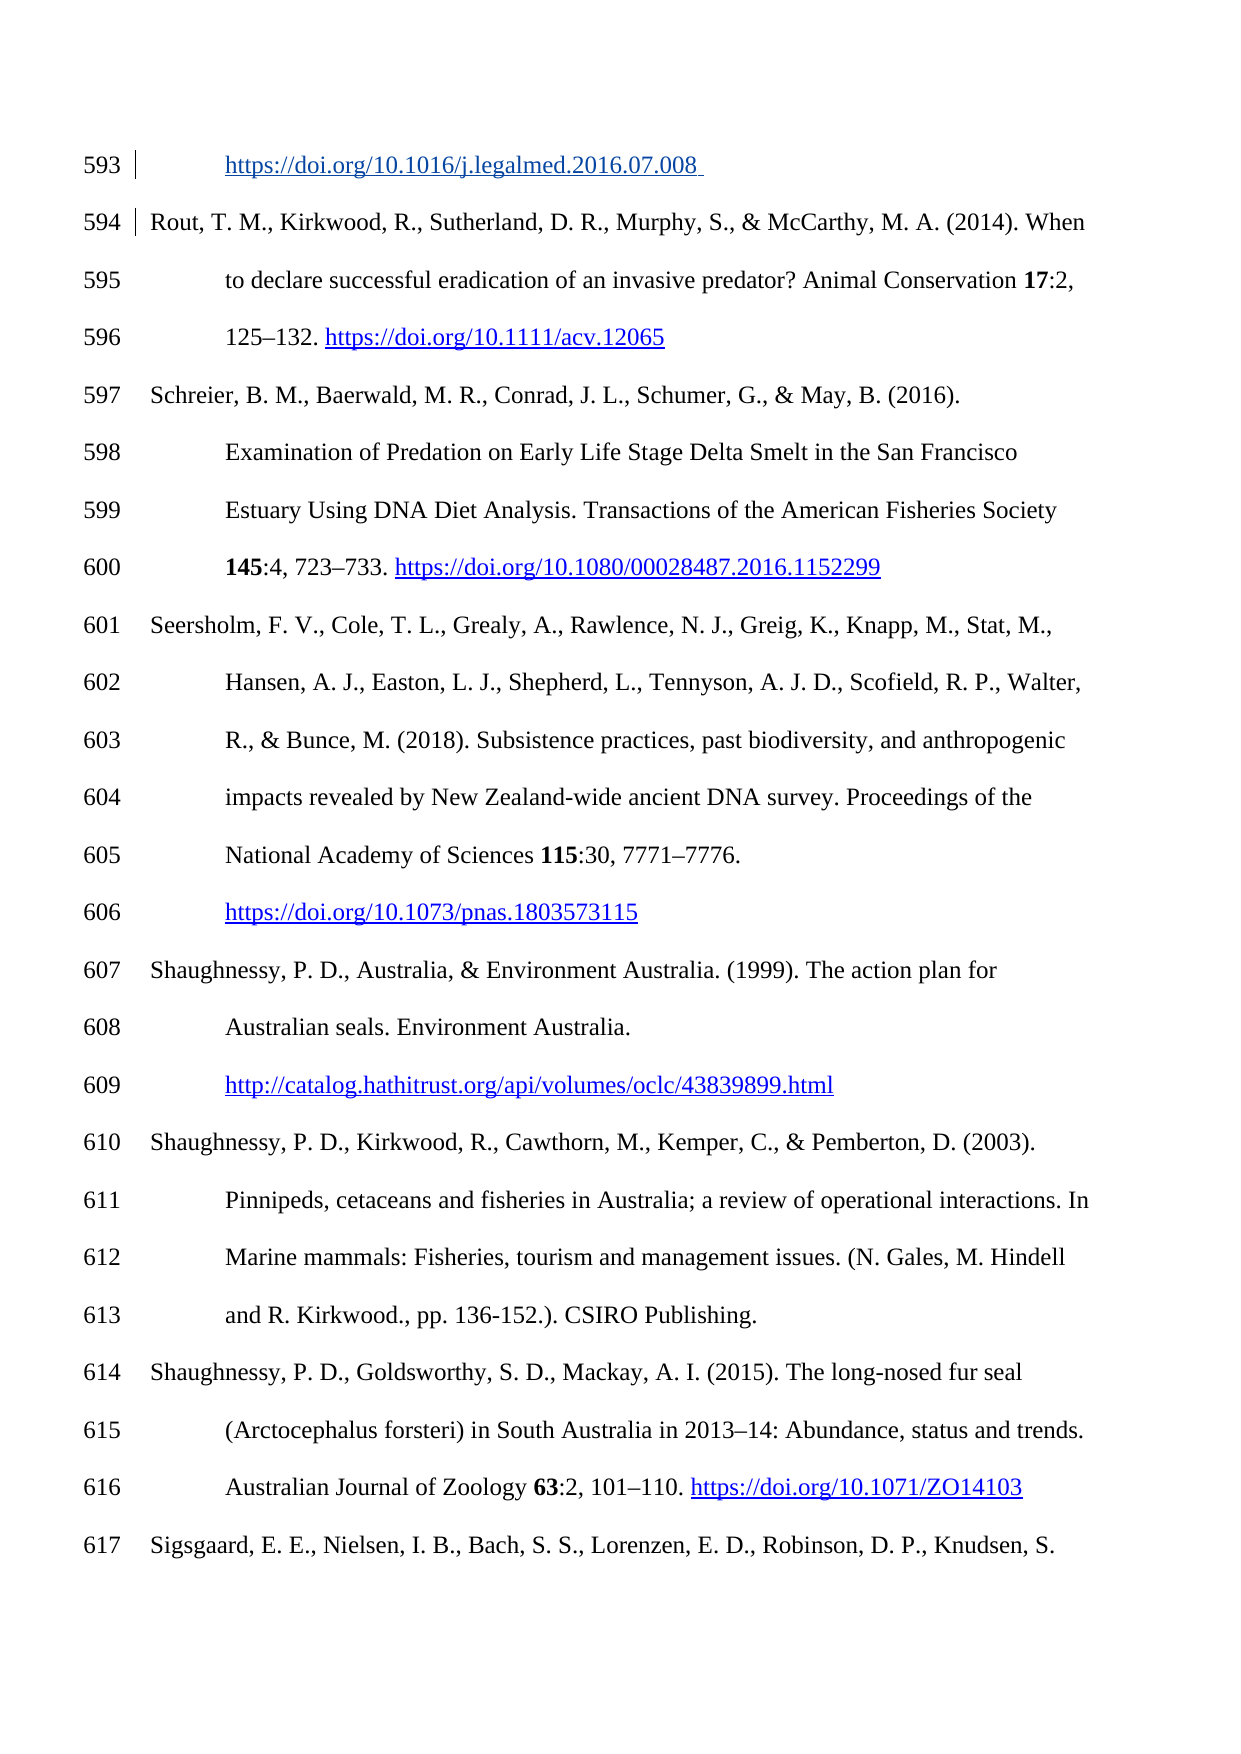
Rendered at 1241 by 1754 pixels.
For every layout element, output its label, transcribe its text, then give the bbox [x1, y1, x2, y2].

text Shaughnessy, P. D., Goldsworthy, S. D., Mackay, A. I. (2015). The long-nosed fur seal (Arctocephalus forsteri) in South Australia in 2013–14: Abundance, status and trends. Australian Journal of Zoology 63:2, 101–110. https://doi.org/10.1071/ZO14103 [150, 1357, 1090, 1501]
text Shaughnessy, P. D., Kirkwood, R., Cawthorn, M., Kemper, C., & Pemberton, D. (2003). Pinnipeds, cetaceans and fisheries in Australia; a review of operational interactions. In Marine mammals: Fisheries, tourism and management issues. (N. Gales, M. Hindell and R. Kirkwood., pp. 136-152.). CSIRO Publishing. [150, 1127, 1090, 1329]
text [150, 1530, 1090, 1559]
text Rout, T. M., Kirkwood, R., Sutherland, D. R., Murphy, S., & McCarthy, M. A. (2014). When to declare successful eradication of an invasive predator? Animal Conservation 17:2, 125–132. https://doi.org/10.1111/acv.12065 [150, 207, 1090, 351]
text Shaughnessy, P. D., Australia, & Environment Australia. (1999). The action plan for Australian seals. Environment Australia. http://catalog.hathitrust.org/api/volumes/oclc/43839899.html [150, 955, 1090, 1099]
text Seersholm, F. V., Cole, T. L., Grealy, A., Rawlence, N. J., Greig, K., Knapp, M., Stat, M., Hansen, A. J., Easton, L. J., Shepherd, L., Tennyson, A. J. D., Scofield, R. P., Walter, R., & Bunce, M. (2018). Subsistence practices, past biodiversity, and anthropogenic impacts revealed by New Zealand-wide ancient DNA survey. Proceedings of the National Academy of Sciences 115:30, 7771–7776. https://doi.org/10.1073/pnas.1803573115 [150, 610, 1090, 926]
text Schreier, B. M., Baerwald, M. R., Conrad, J. L., Schumer, G., & May, B. (2016). Examination of Predation on Early Life Stage Delta Smelt in the San Francisco Estuary Using DNA Diet Analysis. Transactions of the American Fisheries Society 145:4, 723–733. https://doi.org/10.1080/00028487.2016.1152299 [150, 380, 1090, 581]
